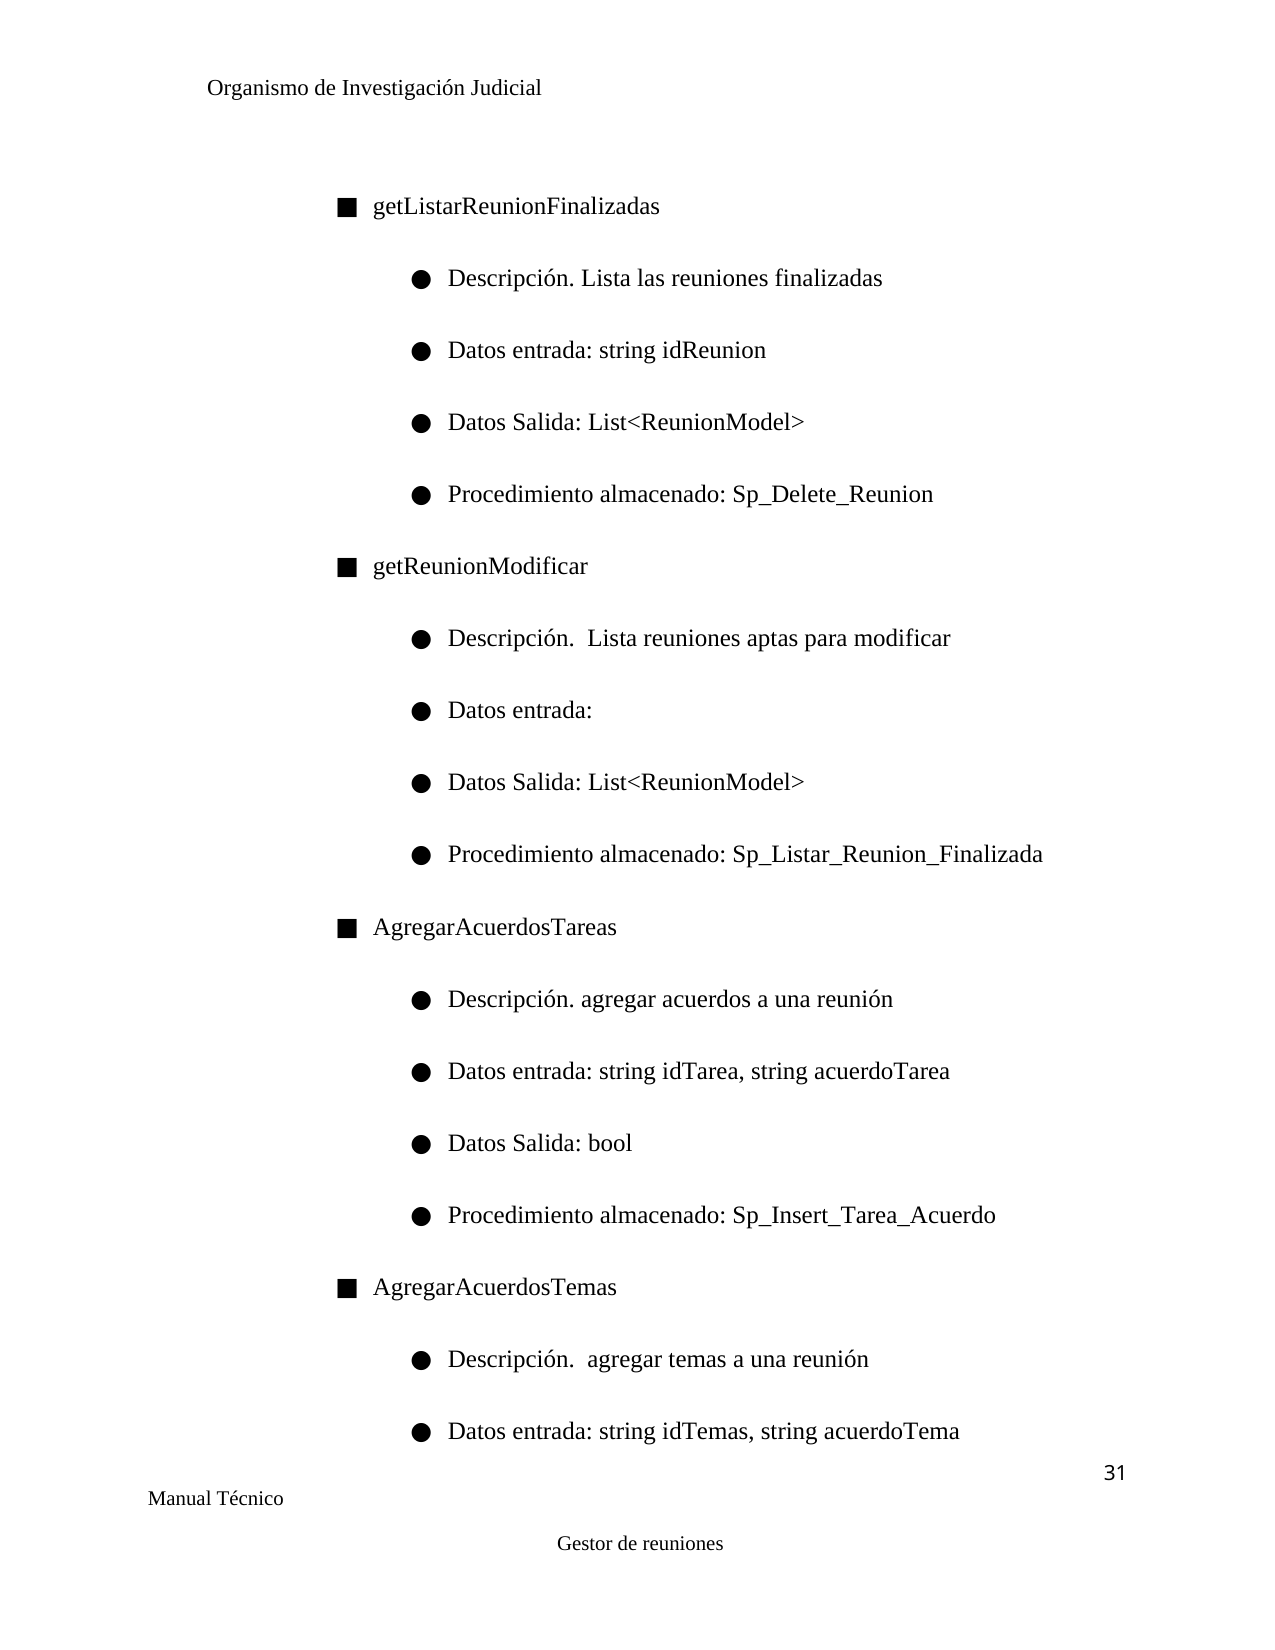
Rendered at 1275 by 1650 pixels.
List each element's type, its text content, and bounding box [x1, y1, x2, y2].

list Descripción. Lista las reuniones finalizadas [410, 249, 1127, 301]
list Datos Salida: List<ReunionModel> [410, 754, 1127, 805]
list AgregarAcuerdosTemas [335, 1258, 1127, 1310]
list Descripción. agregar temas a una reunión [410, 1331, 1127, 1382]
list Procedimiento almacenado: Sp_Delete_Reunion [410, 466, 1127, 517]
list Descripción. Lista reuniones aptas para modificar [410, 610, 1127, 661]
list Datos Salida: List<ReunionModel> [410, 393, 1127, 445]
list AgregarAcuerdosTareas [335, 898, 1127, 949]
list Datos entrada: [410, 682, 1127, 733]
list getListarReunionFinalizadas [335, 177, 1127, 228]
list getReunionModificar [335, 538, 1127, 589]
list Datos entrada: string idTarea, string acuerdoTarea [410, 1042, 1127, 1093]
list Datos entrada: string idReunion [410, 321, 1127, 373]
list Procedimiento almacenado: Sp_Listar_Reunion_Finalizada [410, 826, 1127, 877]
list Datos Salida: bool [410, 1114, 1127, 1166]
list Datos entrada: string idTemas, string acuerdoTema [410, 1403, 1127, 1454]
list Descripción. agregar acuerdos a una reunión [410, 970, 1127, 1021]
list Procedimiento almacenado: Sp_Insert_Tarea_Acuerdo [410, 1186, 1127, 1238]
